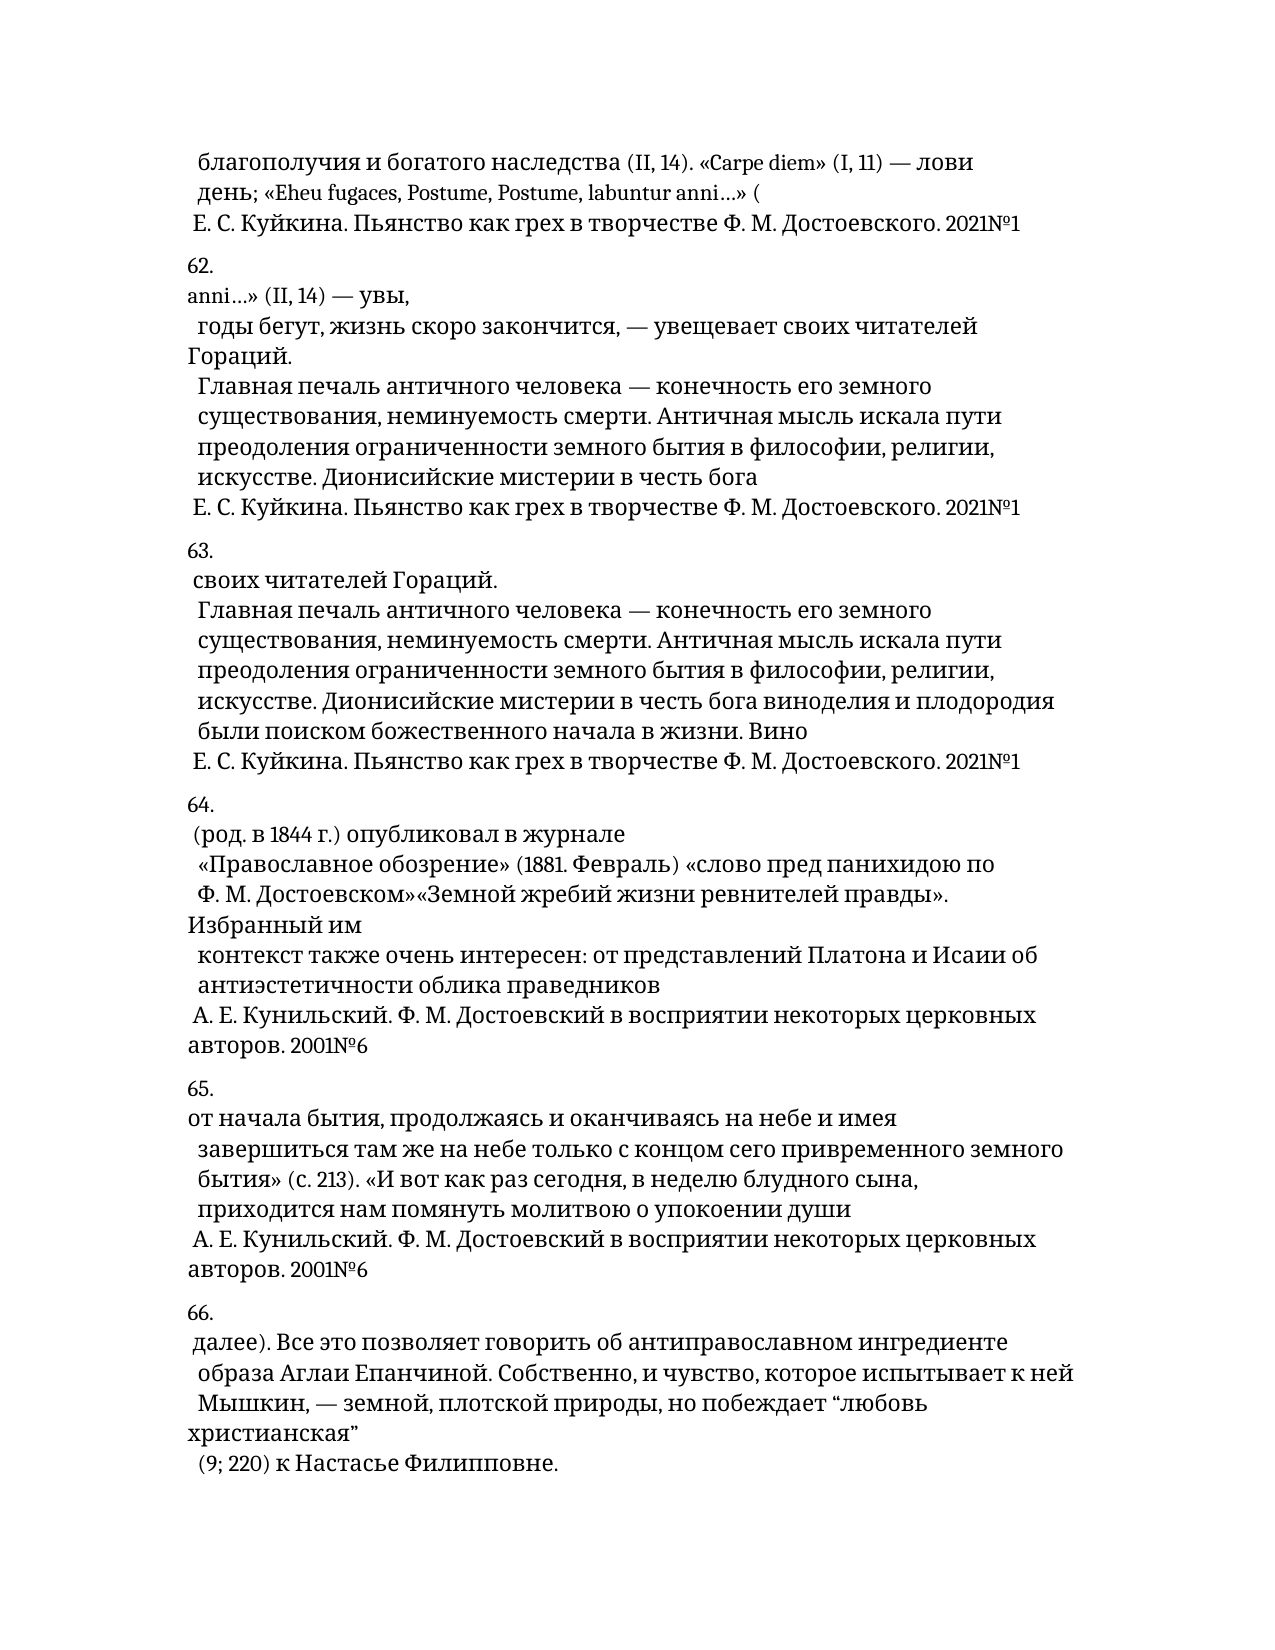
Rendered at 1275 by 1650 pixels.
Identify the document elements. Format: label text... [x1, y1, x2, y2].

text 62. anni…» (II, 14) — увы, годы бегут, жизнь скоро закончится, — увещевает своих читателей Гораций. Главная печаль античного человека — конечность его земного существования, неминуемость смерти. Античная мысль искала пути преодоления ограниченности земного бытия в философии, религии, искусстве. Дионисийские мистерии в честь бога Е. С. Куйкина. Пьянство как грех в творчестве Ф. М. Достоевского. 2021№1 [187, 253, 1087, 521]
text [187, 150, 1087, 237]
text 65. от начала бытия, продолжаясь и оканчиваясь на небе и имея завершиться там же на небе только с концом сего привременного земного бытия» (с. 213). «И вот как раз сегодня, в неделю блудного сына, приходится нам помянуть молитвою о упокоении души А. Е. Кунильский. Ф. М. Достоевский в восприятии некоторых церковных авторов. 2001№6 [187, 1076, 1087, 1284]
text 64. (род. в 1844 г.) опубликовал в журнале «Православное обозрение» (1881. Февраль) «слово пред панихидою по Ф. М. Достоевском»«Земной жребий жизни ревнителей правды». Избранный им контекст также очень интересен: от представлений Платона и Исаии об антиэстетичности облика праведников А. Е. Кунильский. Ф. М. Достоевский в восприятии некоторых церковных авторов. 2001№6 [187, 792, 1087, 1060]
text 63. своих читателей Гораций. Главная печаль античного человека — конечность его земного существования, неминуемость смерти. Античная мысль искала пути преодоления ограниченности земного бытия в философии, религии, искусстве. Дионисийские мистерии в честь бога виноделия и плодородия были поиском божественного начала в жизни. Вино Е. С. Куйкина. Пьянство как грех в творчестве Ф. М. Достоевского. 2021№1 [187, 537, 1087, 775]
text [187, 1300, 1087, 1477]
